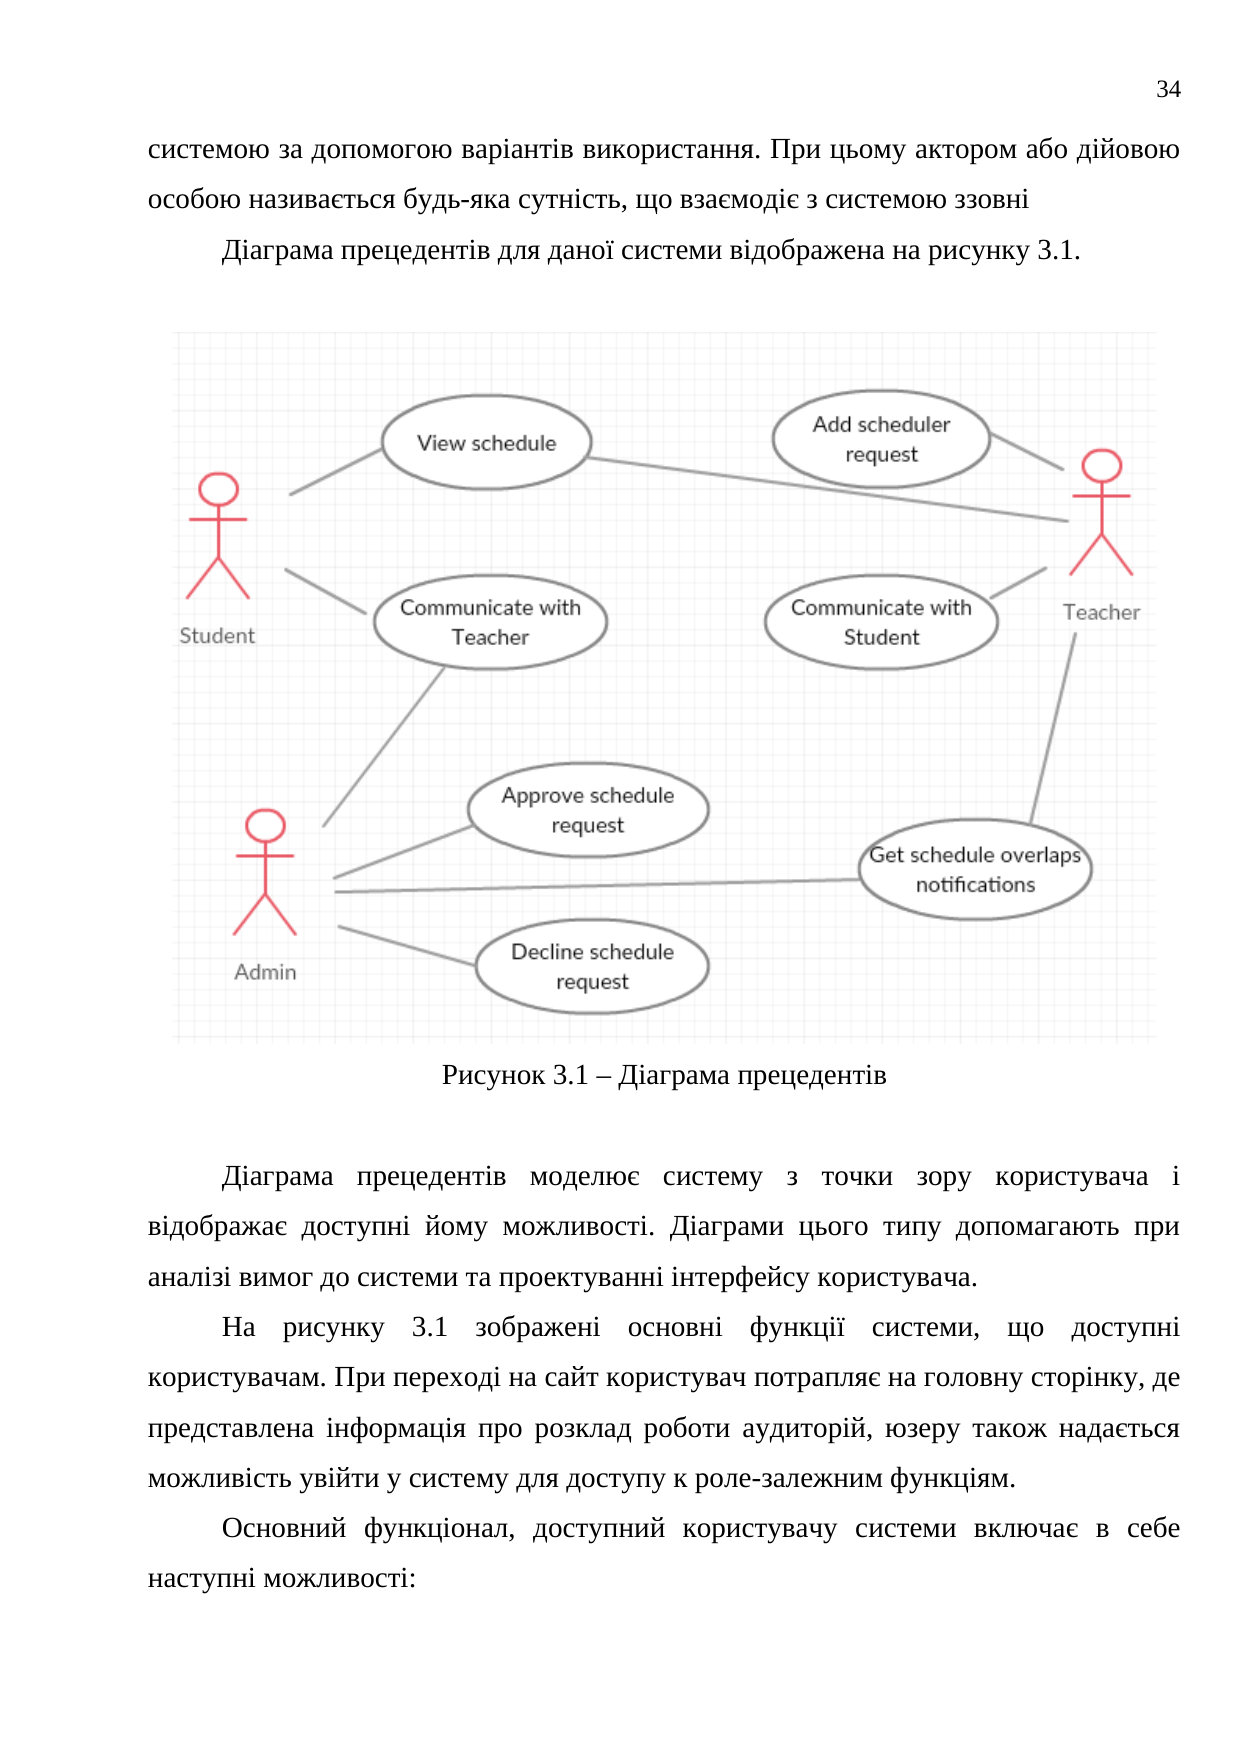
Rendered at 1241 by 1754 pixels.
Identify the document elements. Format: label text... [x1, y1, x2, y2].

text Основний функціонал, доступний користувачу системи включає в себе наступні можливості: [148, 1510, 1181, 1594]
picture [172, 332, 1157, 1044]
text Діаграма прецедентів для даної системи відображена на рисунку 3.1. [148, 232, 1181, 266]
text На рисунку 3.1 зображені основні функції системи, що доступні користувачам. При переході на сайт користувач потрапляє на головну сторінку, де представлена інформація про розклад роботи аудиторій, юзеру також надається можливість увійти у систему для доступу к роле-залежним функціям. [148, 1309, 1181, 1493]
text Діаграма прецедентів моделює систему з точки зору користувача і відображає доступні йому можливості. Діаграми цього типу допомагають при аналізі вимог до системи та проектуванні інтерфейсу користувача. [148, 1158, 1181, 1292]
text Рисунок 3.1 – Діаграма прецедентів [148, 1057, 1181, 1091]
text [148, 131, 1181, 215]
